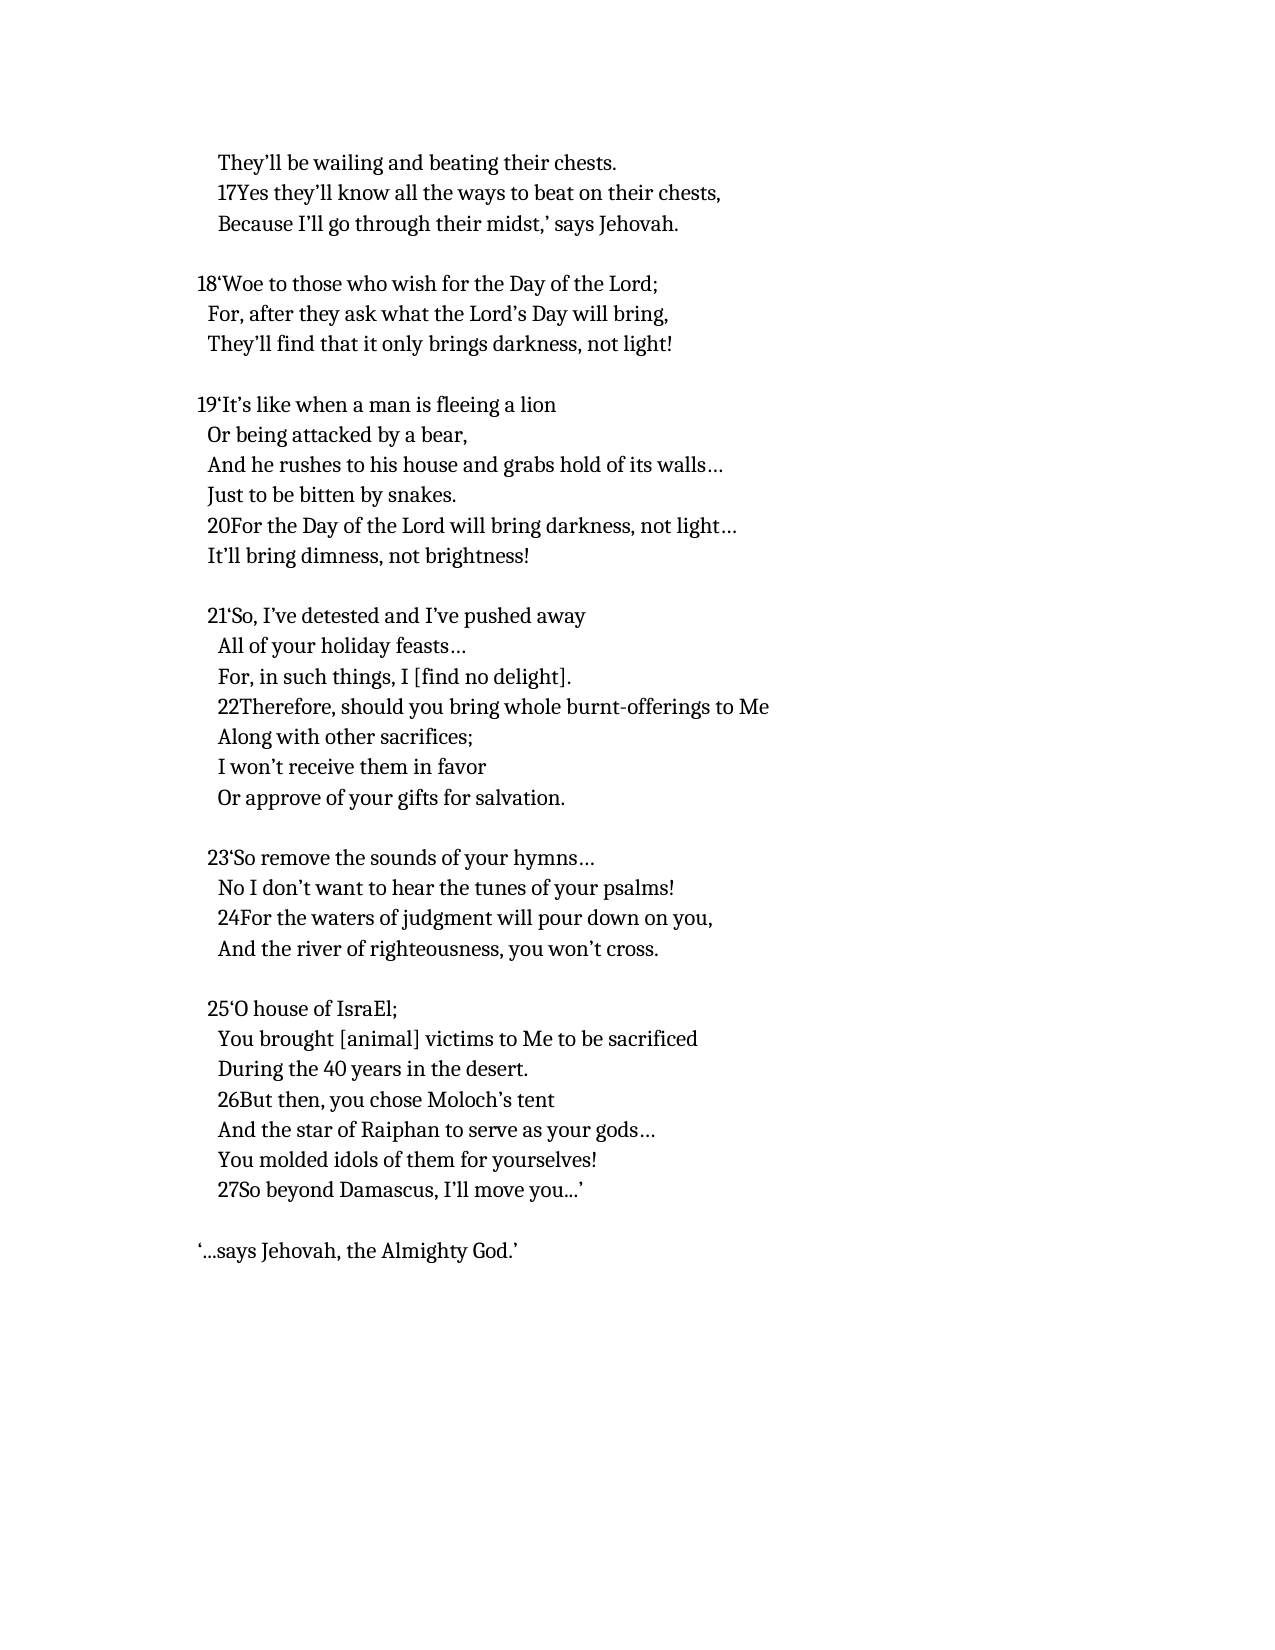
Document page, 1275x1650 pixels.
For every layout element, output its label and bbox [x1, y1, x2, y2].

text [187, 150, 1087, 1294]
